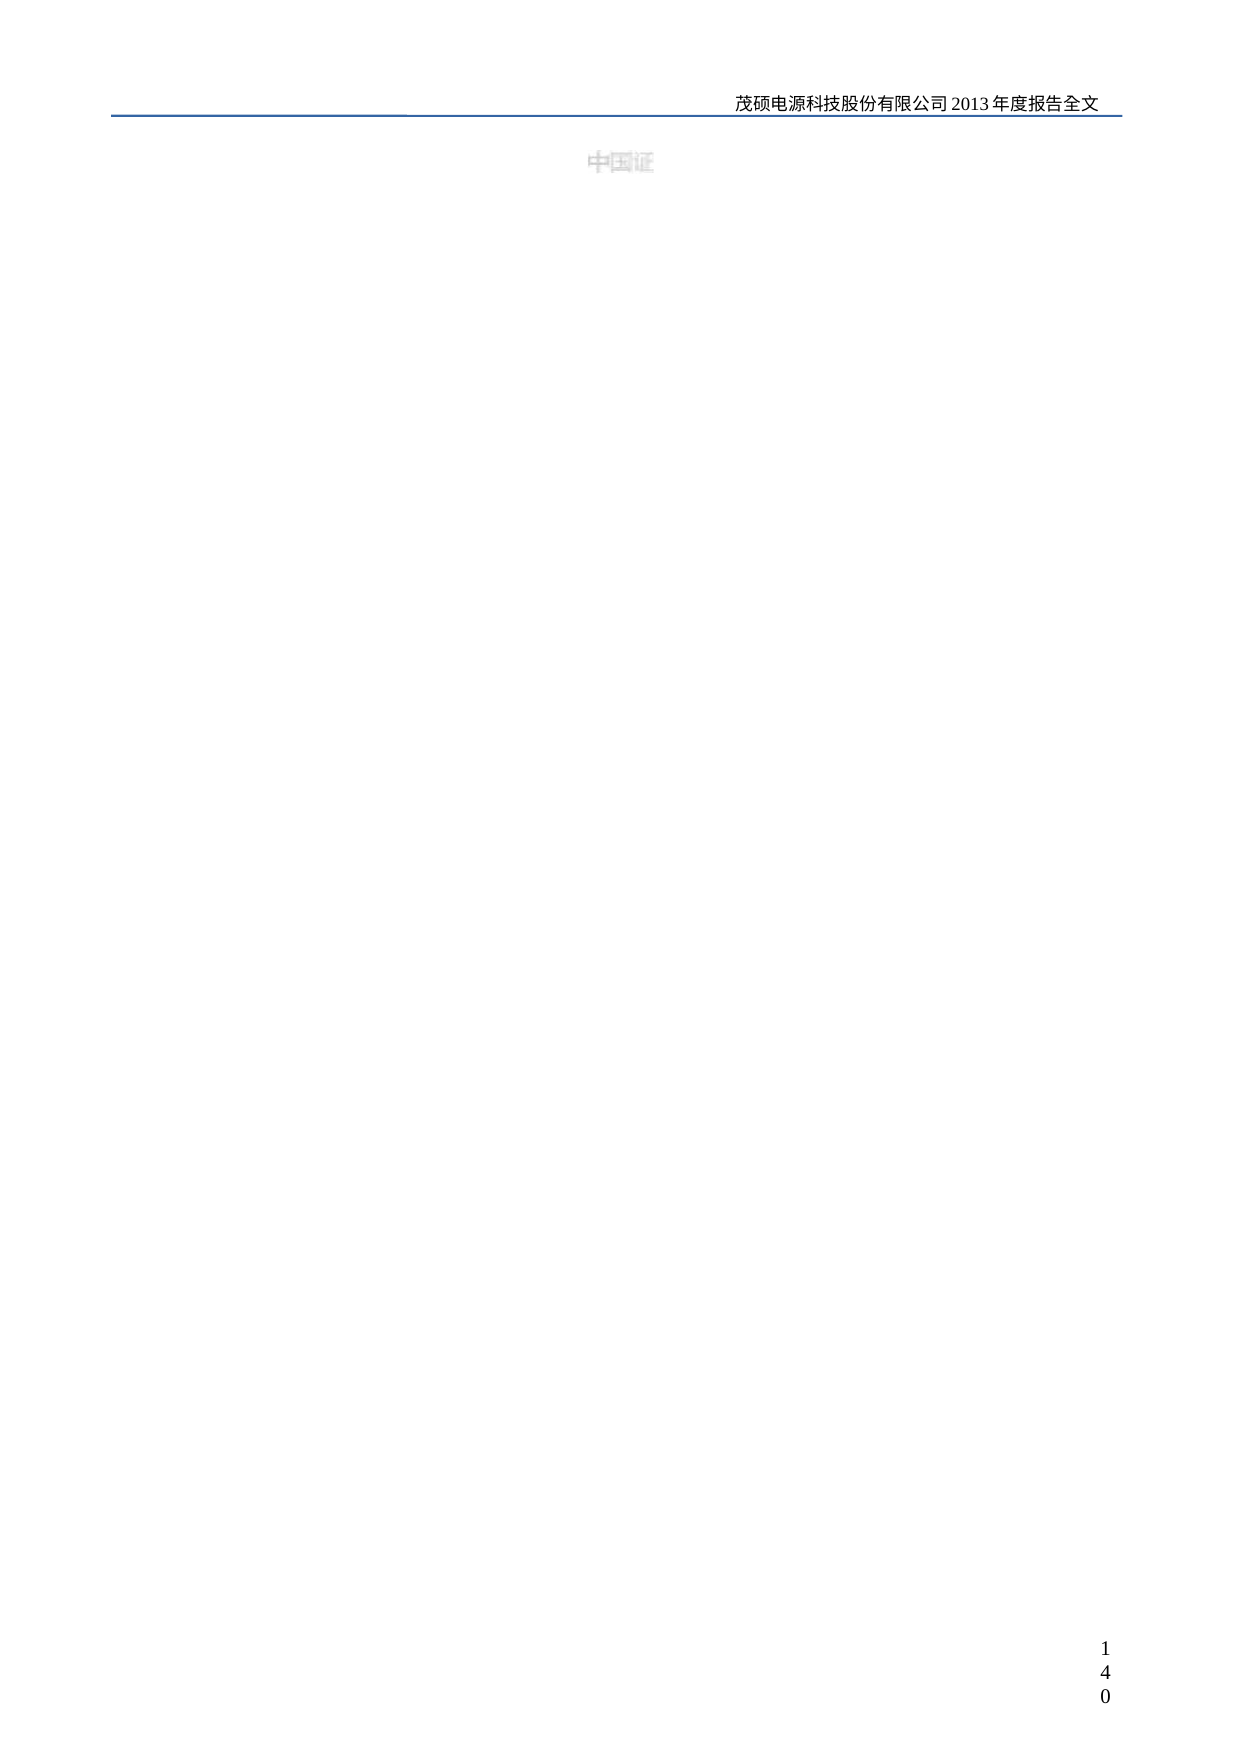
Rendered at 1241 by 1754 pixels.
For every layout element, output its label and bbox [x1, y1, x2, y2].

picture [587, 150, 654, 174]
